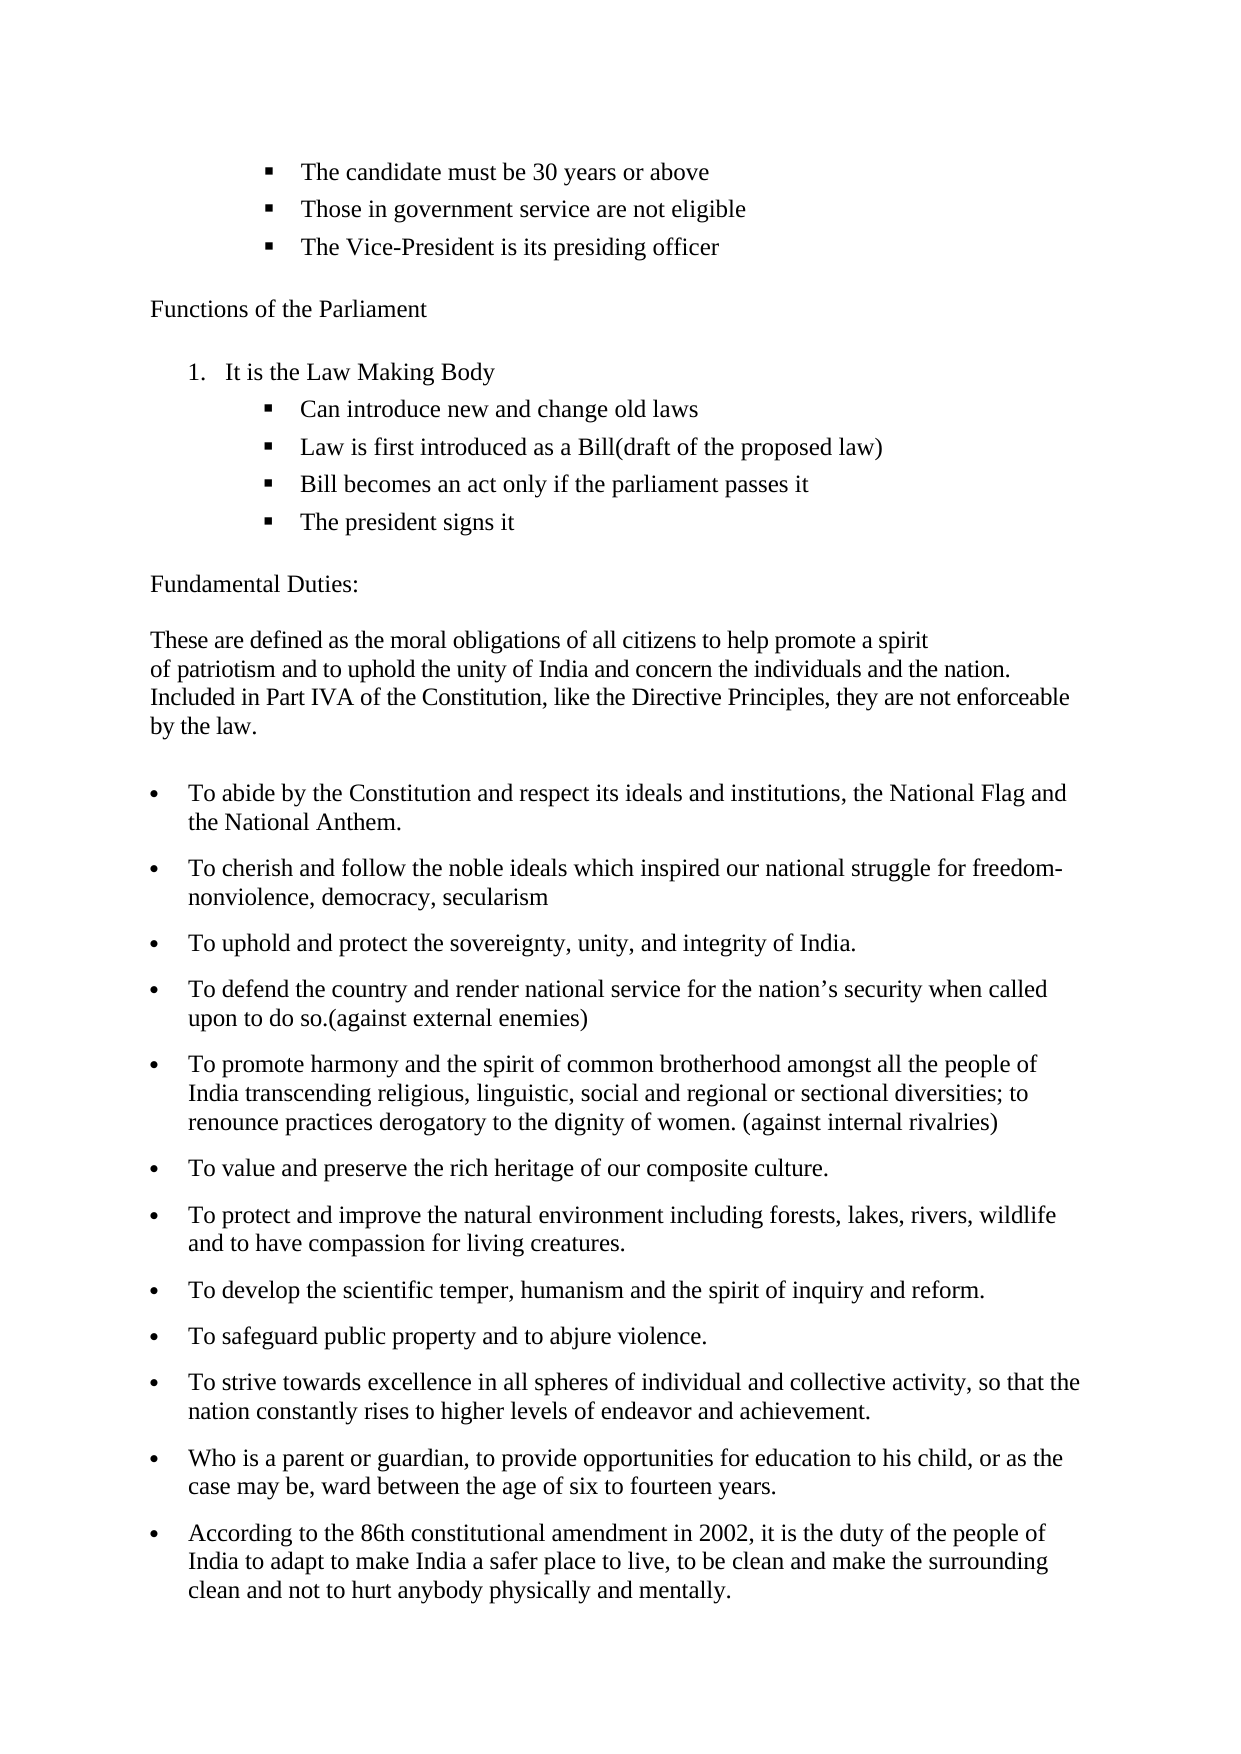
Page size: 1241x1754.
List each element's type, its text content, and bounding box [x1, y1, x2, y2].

list To develop the scientific temper, humanism and the spirit of inquiry and reform. [150, 1275, 1090, 1303]
list Bill becomes an act only if the parliament passes it [262, 462, 1090, 500]
list To abide by the Constitution and respect its ideals and institutions, the National Flag and the National Anthem. [150, 778, 1090, 835]
list The Vice-President is its presiding officer [263, 225, 1090, 262]
list To strive towards excellence in all spheres of individual and collective activity, so that the nation constantly rises to higher levels of endeavor and achievement. [150, 1367, 1090, 1425]
list To cherish and follow the noble ideals which inspired our national struggle for freedom- nonviolence, democracy, secularism [150, 853, 1090, 910]
list Who is a parent or guardian, to provide opportunities for education to his child, or as the case may be, ward between the age of six to fourteen years. [150, 1443, 1090, 1500]
list To safeguard public property and to abjure violence. [150, 1321, 1090, 1350]
list It is the Law Making Body [187, 350, 1090, 387]
list To uphold and protect the sovereignty, unity, and integrity of India. [150, 928, 1090, 957]
list To defend the country and render national service for the nation’s security when called upon to do so.(against external enemies) [150, 974, 1090, 1032]
list According to the 86th constitutional amendment in 2002, it is the duty of the people of India to adapt to make India a safer place to live, to be clean and make the surrounding clean and not to hurt anybody physically and mentally. [150, 1518, 1090, 1604]
list Law is first introduced as a Bill(draft of the proposed law) [262, 425, 1090, 462]
list To value and preserve the rich heritage of our composite culture. [150, 1153, 1090, 1182]
list The president signs it [262, 500, 1090, 537]
text Fundamental Duties: [150, 562, 1090, 600]
list The candidate must be 30 years or above [263, 150, 1090, 187]
text Functions of the Parliament [150, 287, 1090, 325]
list Can introduce new and change old laws [262, 387, 1090, 425]
list To protect and improve the natural environment including forests, lakes, rivers, wildlife and to have compassion for living creatures. [150, 1200, 1090, 1257]
text These are defined as the moral obligations of all citizens to help promote a spirit of patriotism and to uphold the unity of India and concern the individuals and the nation. Included in Part IVA of the Constitution, like the Directive Principles, they are not enforceable by the law. [150, 625, 1090, 740]
list To promote harmony and the spirit of common brotherhood amongst all the people of India transcending religious, linguistic, social and regional or sectional diversities; to renounce practices derogatory to the dignity of women. (against internal rivalries) [150, 1049, 1090, 1136]
list Those in government service are not eligible [263, 187, 1090, 225]
